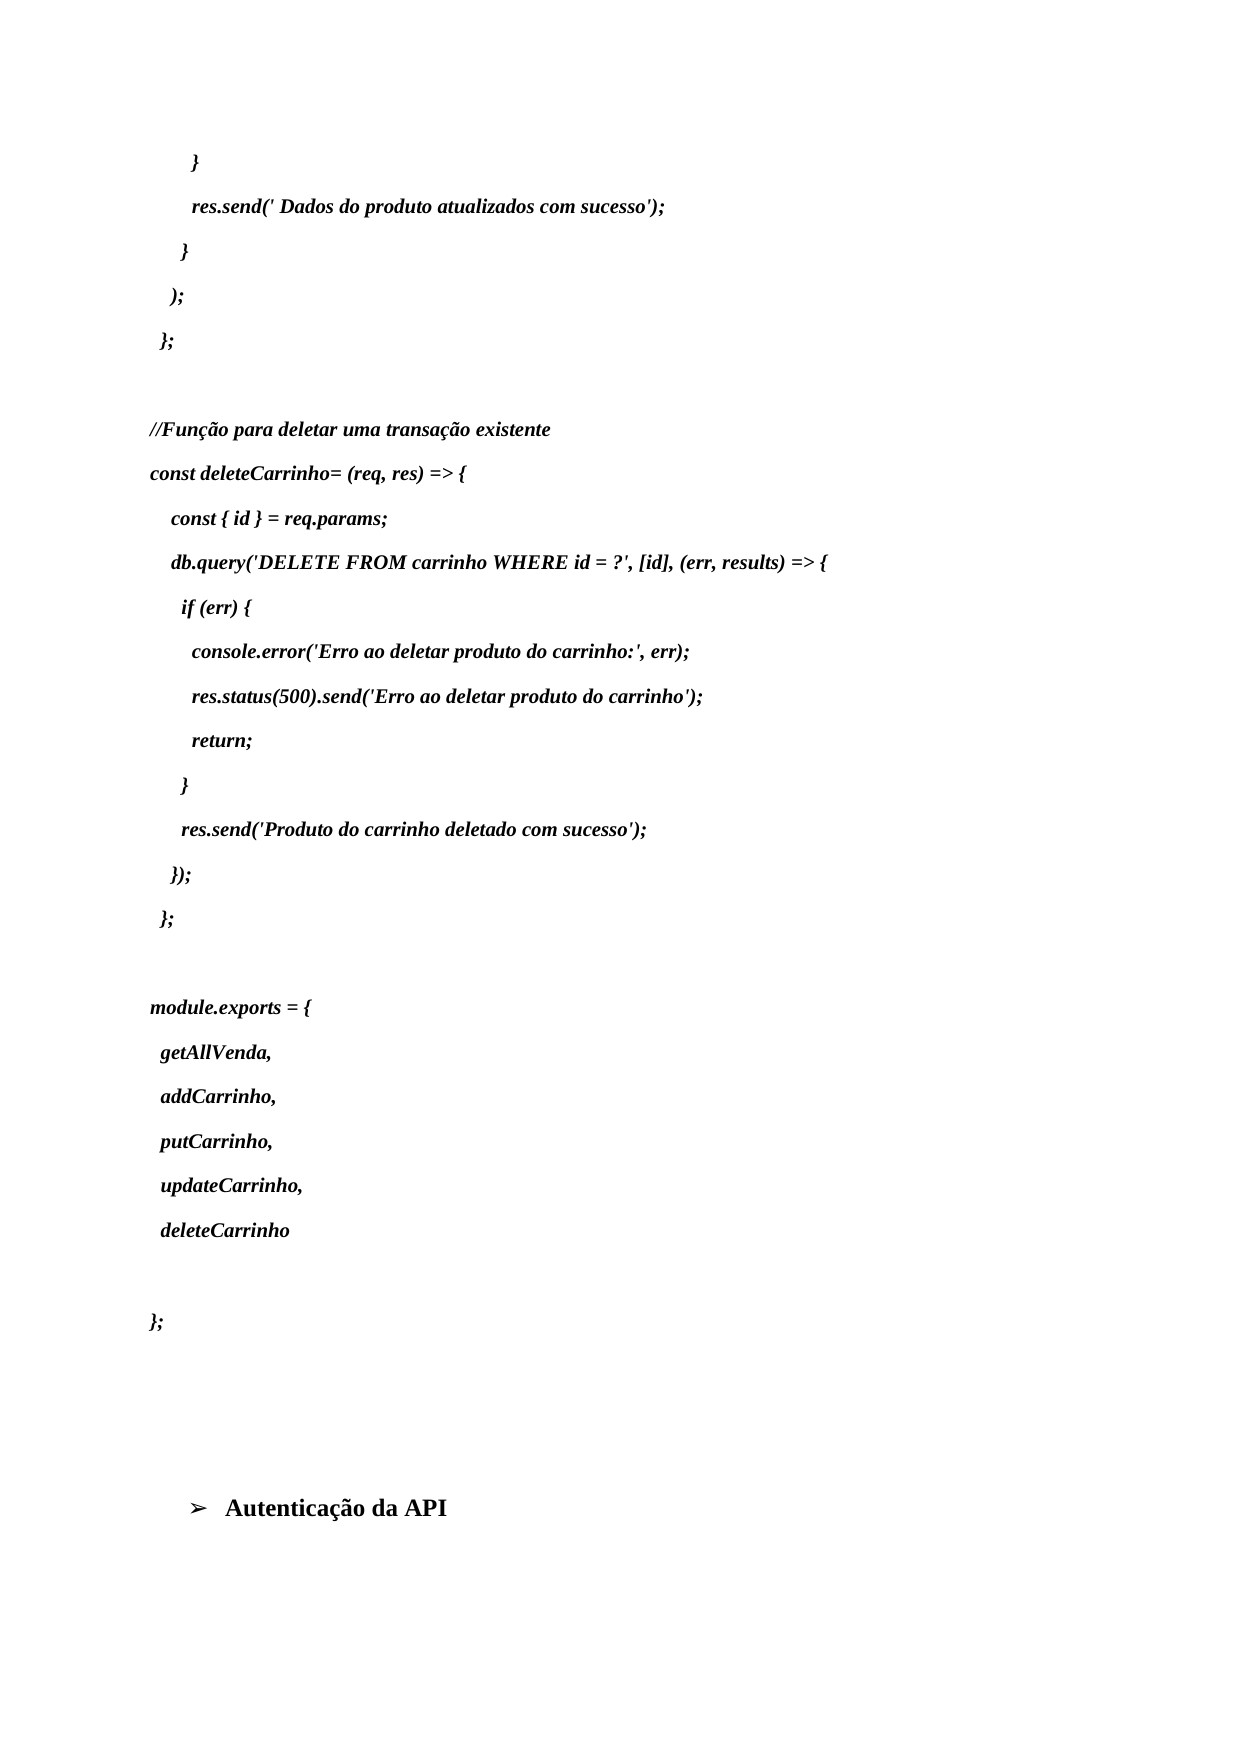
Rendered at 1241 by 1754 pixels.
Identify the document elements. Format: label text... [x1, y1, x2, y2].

text }); [150, 862, 1090, 886]
text return; [150, 728, 1090, 752]
text getAllVenda, [150, 1039, 1090, 1064]
text res.send('Produto do carrinho deletado com sucesso'); [150, 817, 1090, 841]
text } [150, 773, 1090, 797]
text updateCarrinho, [150, 1173, 1090, 1197]
text if (err) { [150, 595, 1090, 619]
text db.query('DELETE FROM carrinho WHERE id = ?', [id], (err, results) => { [150, 550, 1090, 574]
text ); [150, 283, 1090, 307]
text res.send(' Dados do produto atualizados com sucesso'); [150, 194, 1090, 218]
text }; [150, 1309, 1090, 1333]
list Autenticação da API [187, 1493, 1090, 1521]
text deleteCarrinho [150, 1217, 1090, 1242]
text } [150, 239, 1090, 263]
text const { id } = req.params; [150, 506, 1090, 530]
text res.status(500).send('Erro ao deletar produto do carrinho'); [150, 684, 1090, 708]
text const deleteCarrinho= (req, res) => { [150, 461, 1090, 485]
text putCarrinho, [150, 1128, 1090, 1153]
text addCarrinho, [150, 1084, 1090, 1108]
text console.error('Erro ao deletar produto do carrinho:', err); [150, 639, 1090, 663]
text }; [150, 906, 1090, 930]
text module.exports = { [150, 995, 1090, 1019]
text }; [150, 328, 1090, 352]
text } [150, 150, 1090, 174]
text //Função para deletar uma transação existente [150, 417, 1090, 441]
